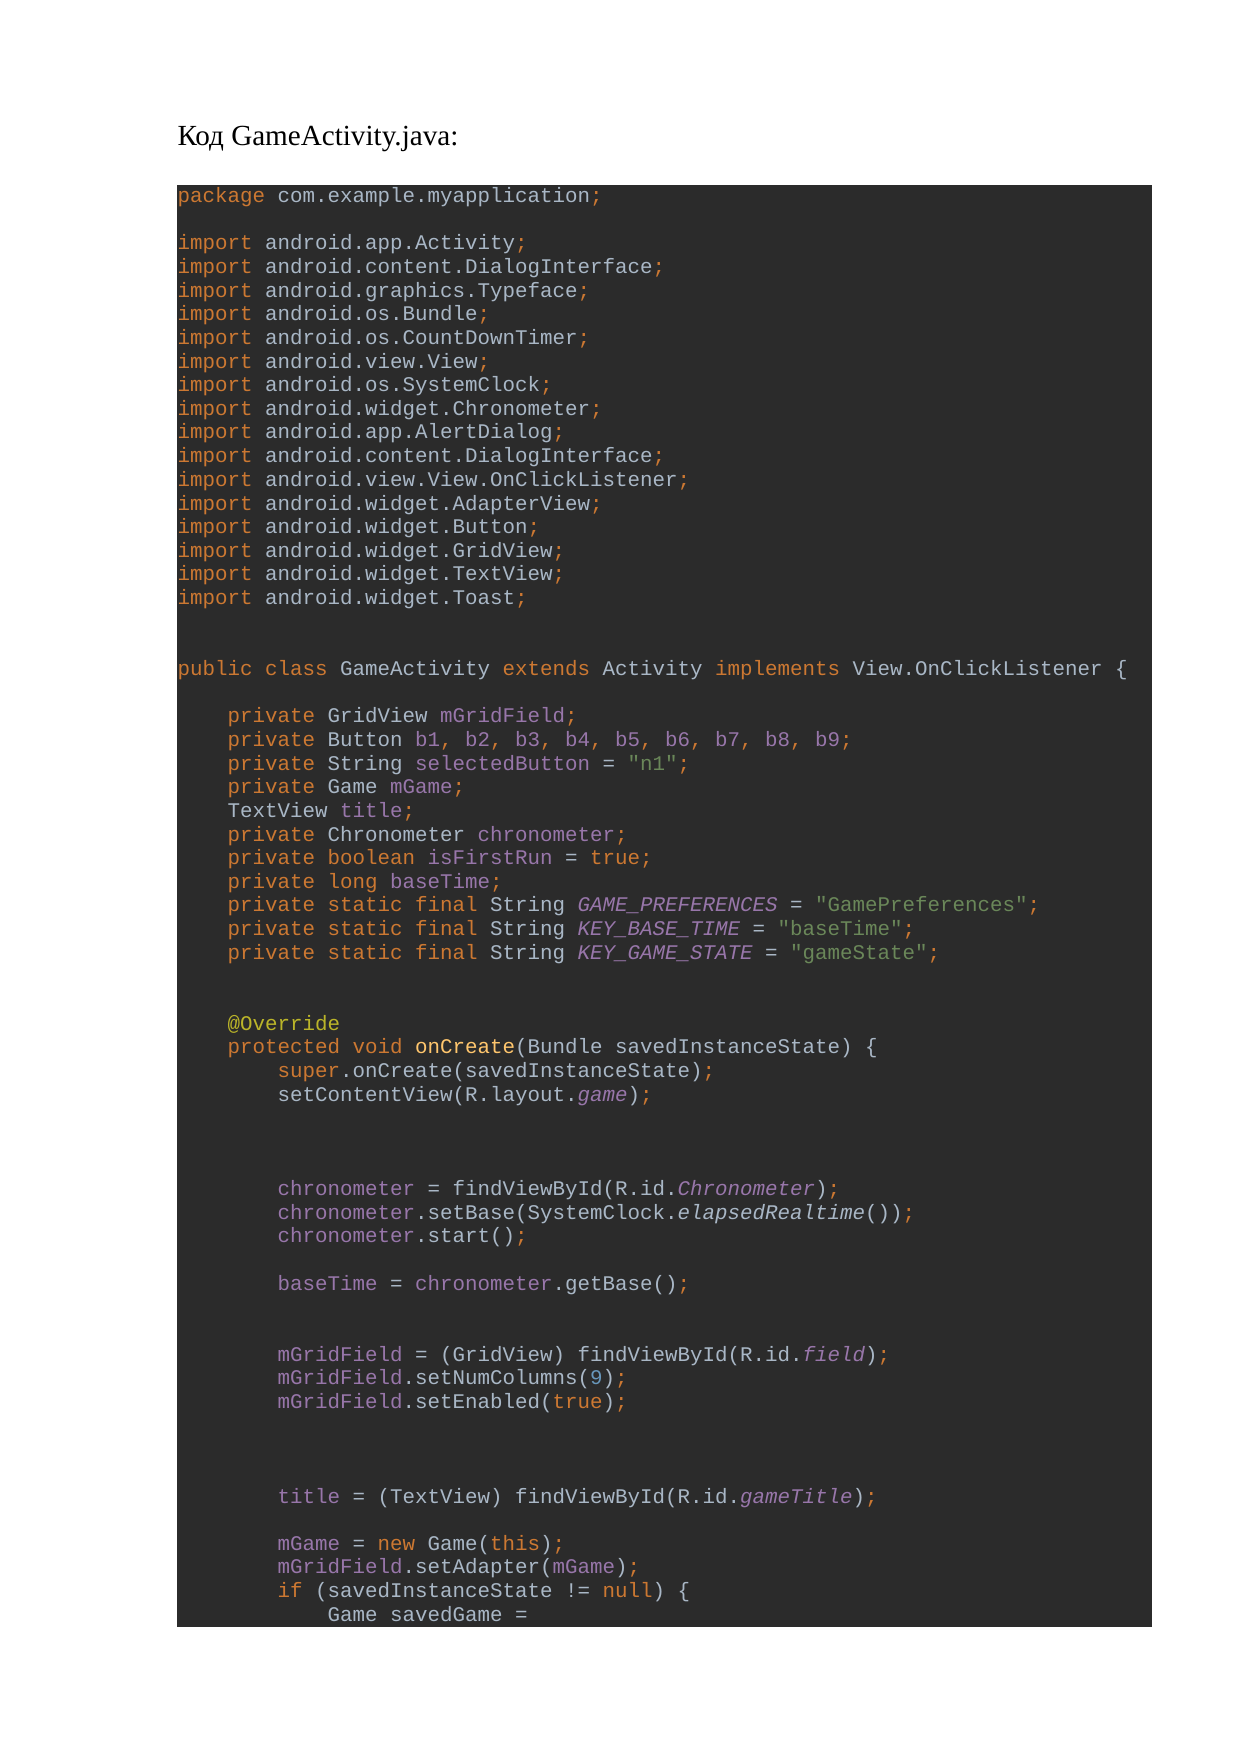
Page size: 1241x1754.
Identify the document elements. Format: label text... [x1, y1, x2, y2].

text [177, 185, 1152, 1627]
text Код GameActivity.java: [177, 118, 1152, 152]
